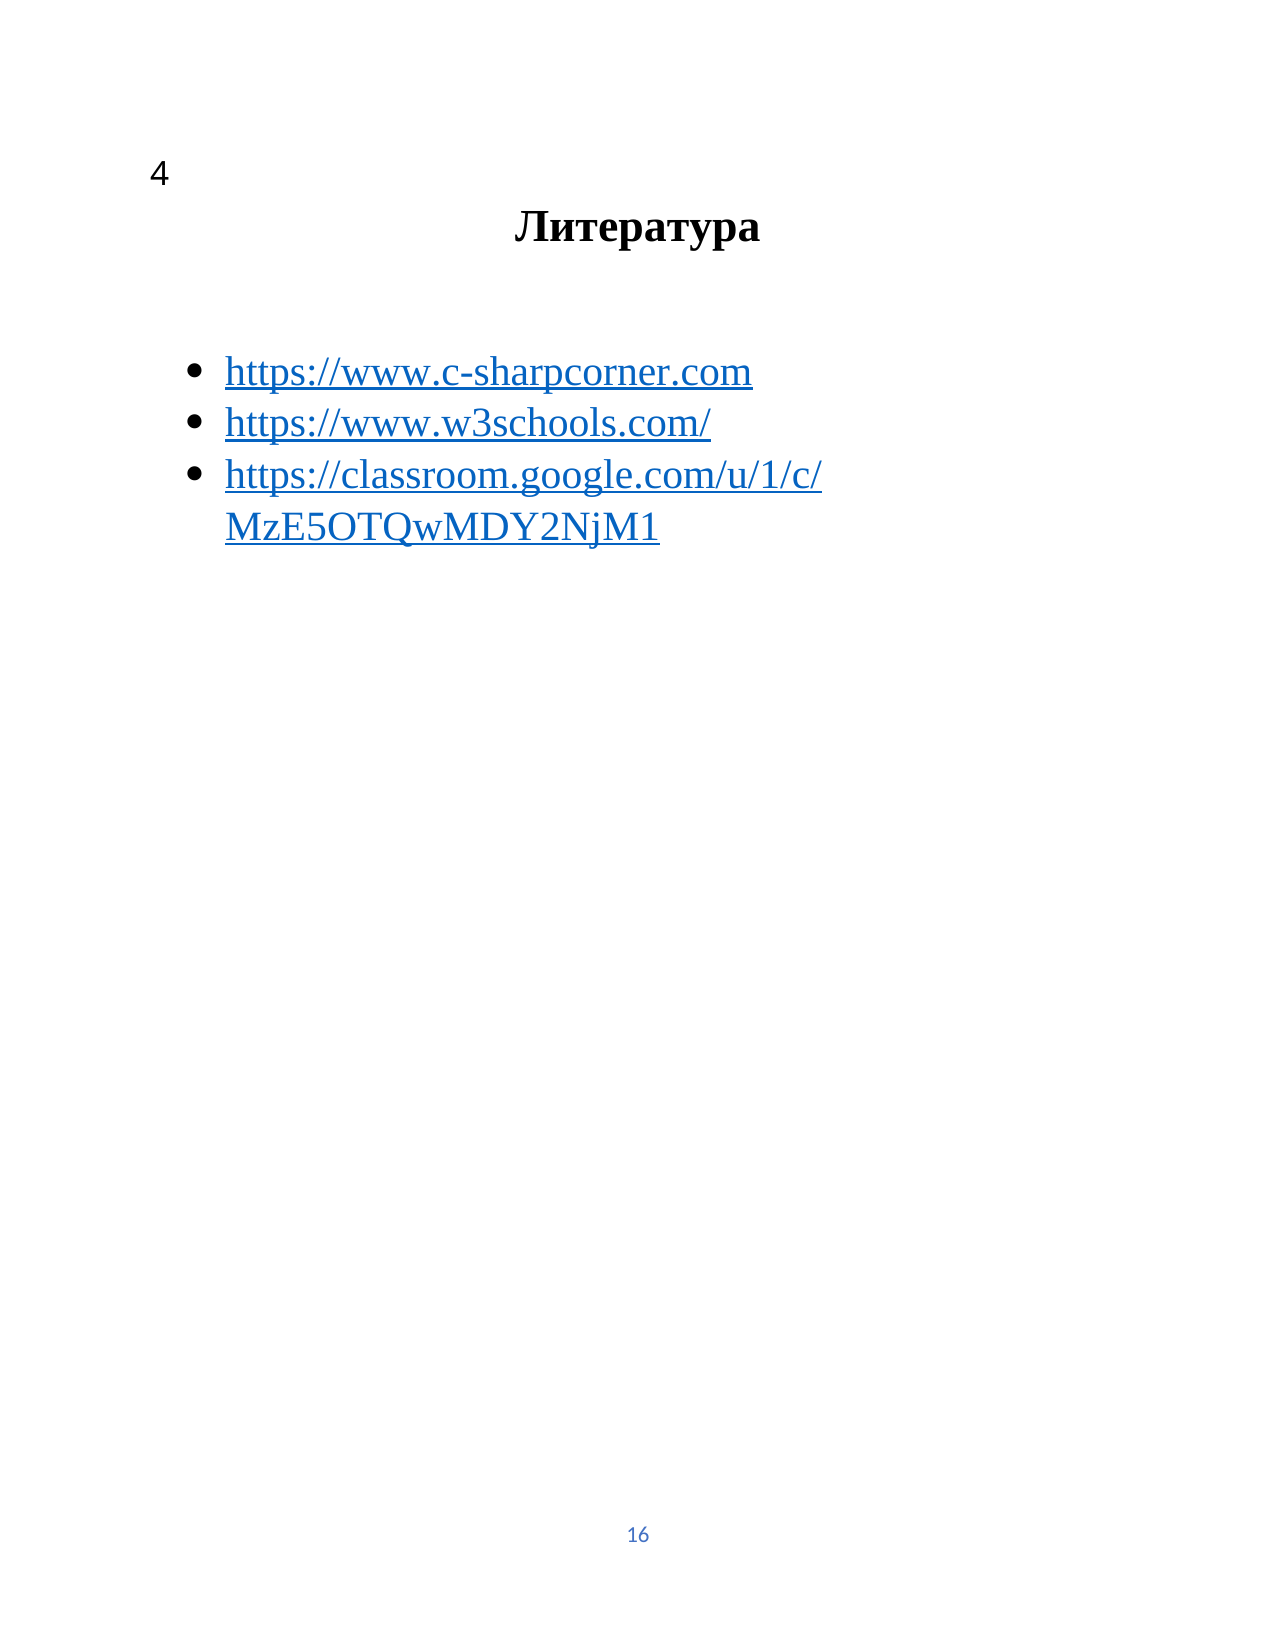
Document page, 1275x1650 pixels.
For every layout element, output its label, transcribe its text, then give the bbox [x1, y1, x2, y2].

list https://www.c-sharpcorner.com [187, 346, 1125, 394]
subtitle 4 [150, 150, 1125, 195]
text Литература [150, 199, 1125, 252]
list https://www.w3schools.com/ [187, 398, 1125, 446]
list https://classroom.google.com/u/1/c/MzE5OTQwMDY2NjM1 [187, 449, 1125, 549]
